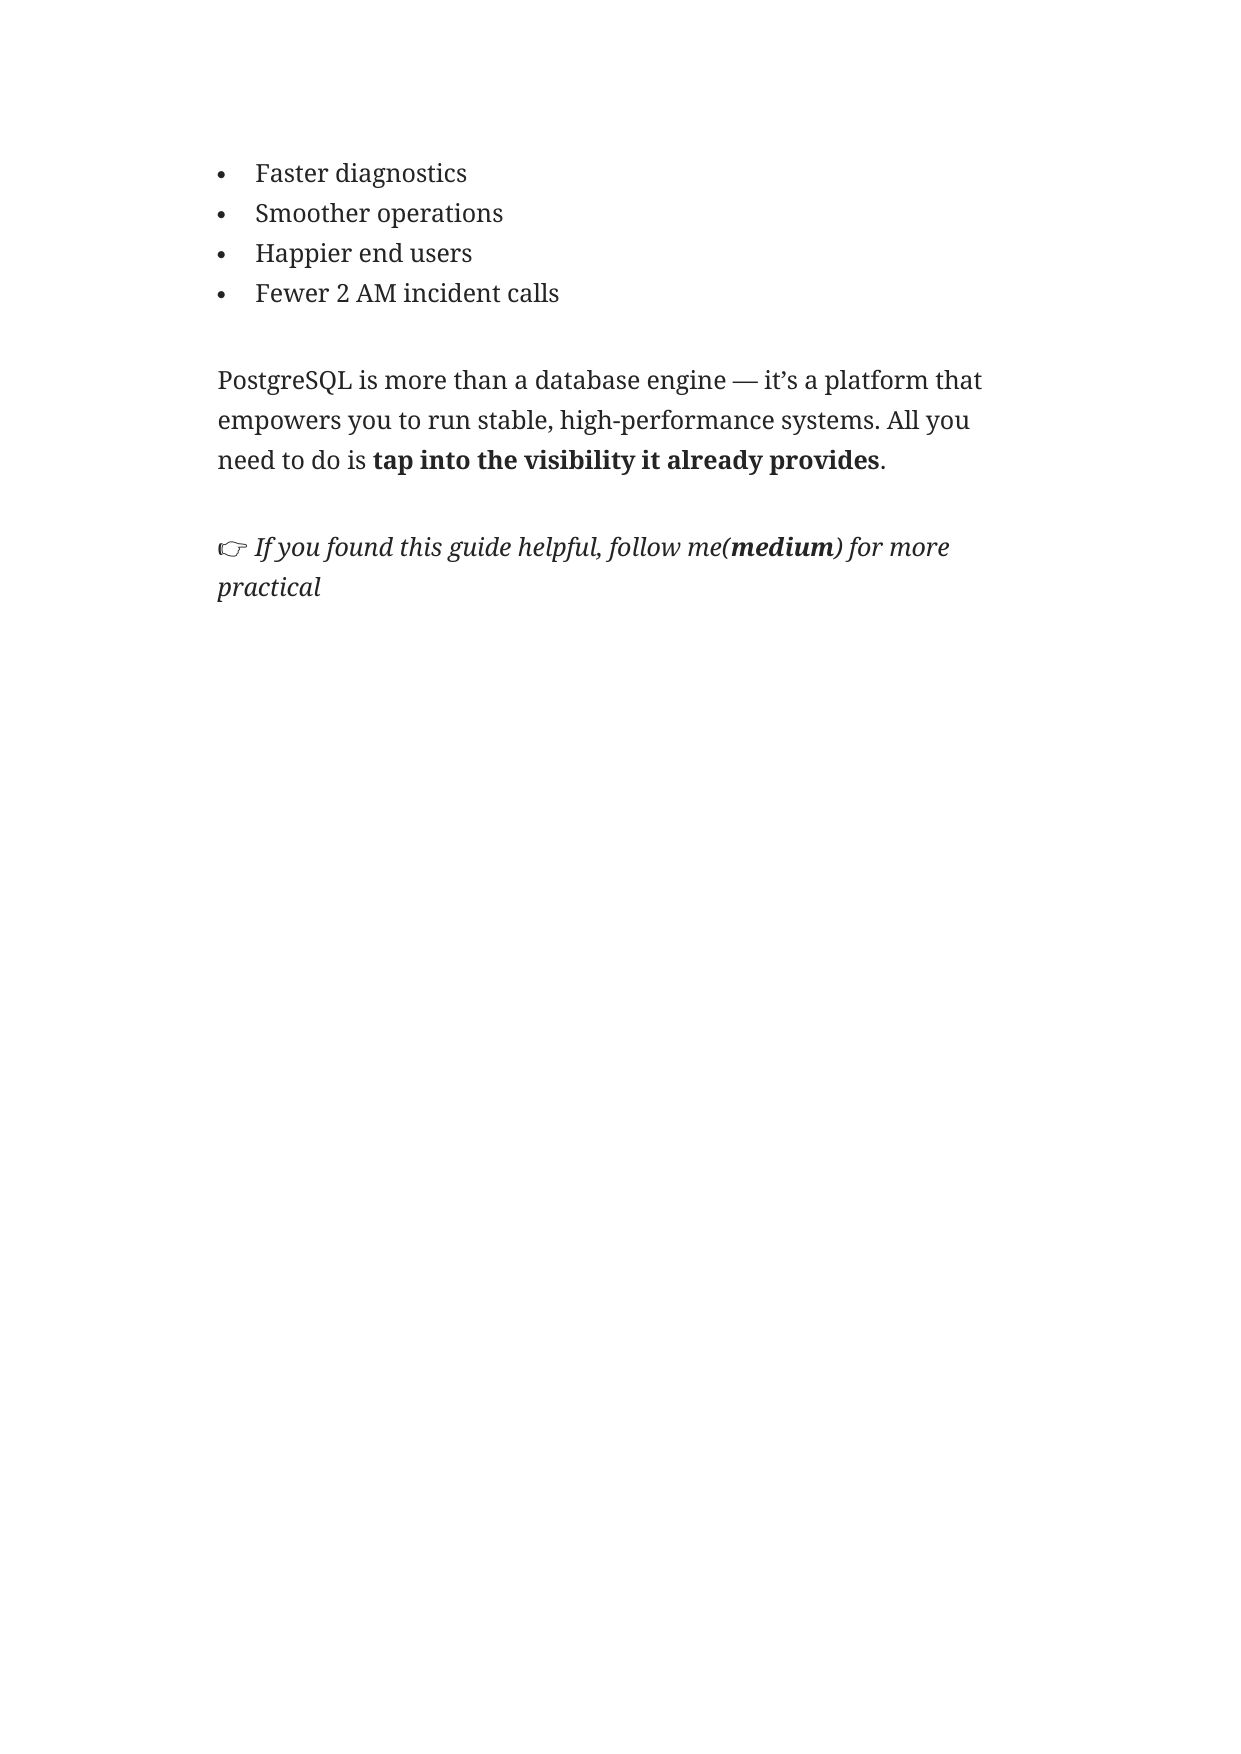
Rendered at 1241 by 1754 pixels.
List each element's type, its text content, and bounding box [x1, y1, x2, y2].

text PostgreSQL is more than a database engine — it’s a platform that empowers you to run stable, high-performance systems. All you need to do is tap into the visibility it already provides. [217, 357, 1023, 477]
list Fewer 2 AM incident calls [218, 270, 1023, 310]
text 👉 If you found this guide helpful, follow me(medium) for more practical [217, 523, 1023, 603]
list Faster diagnostics [218, 150, 1023, 190]
list Smoother operations [218, 190, 1023, 230]
list Happier end users [218, 230, 1023, 270]
